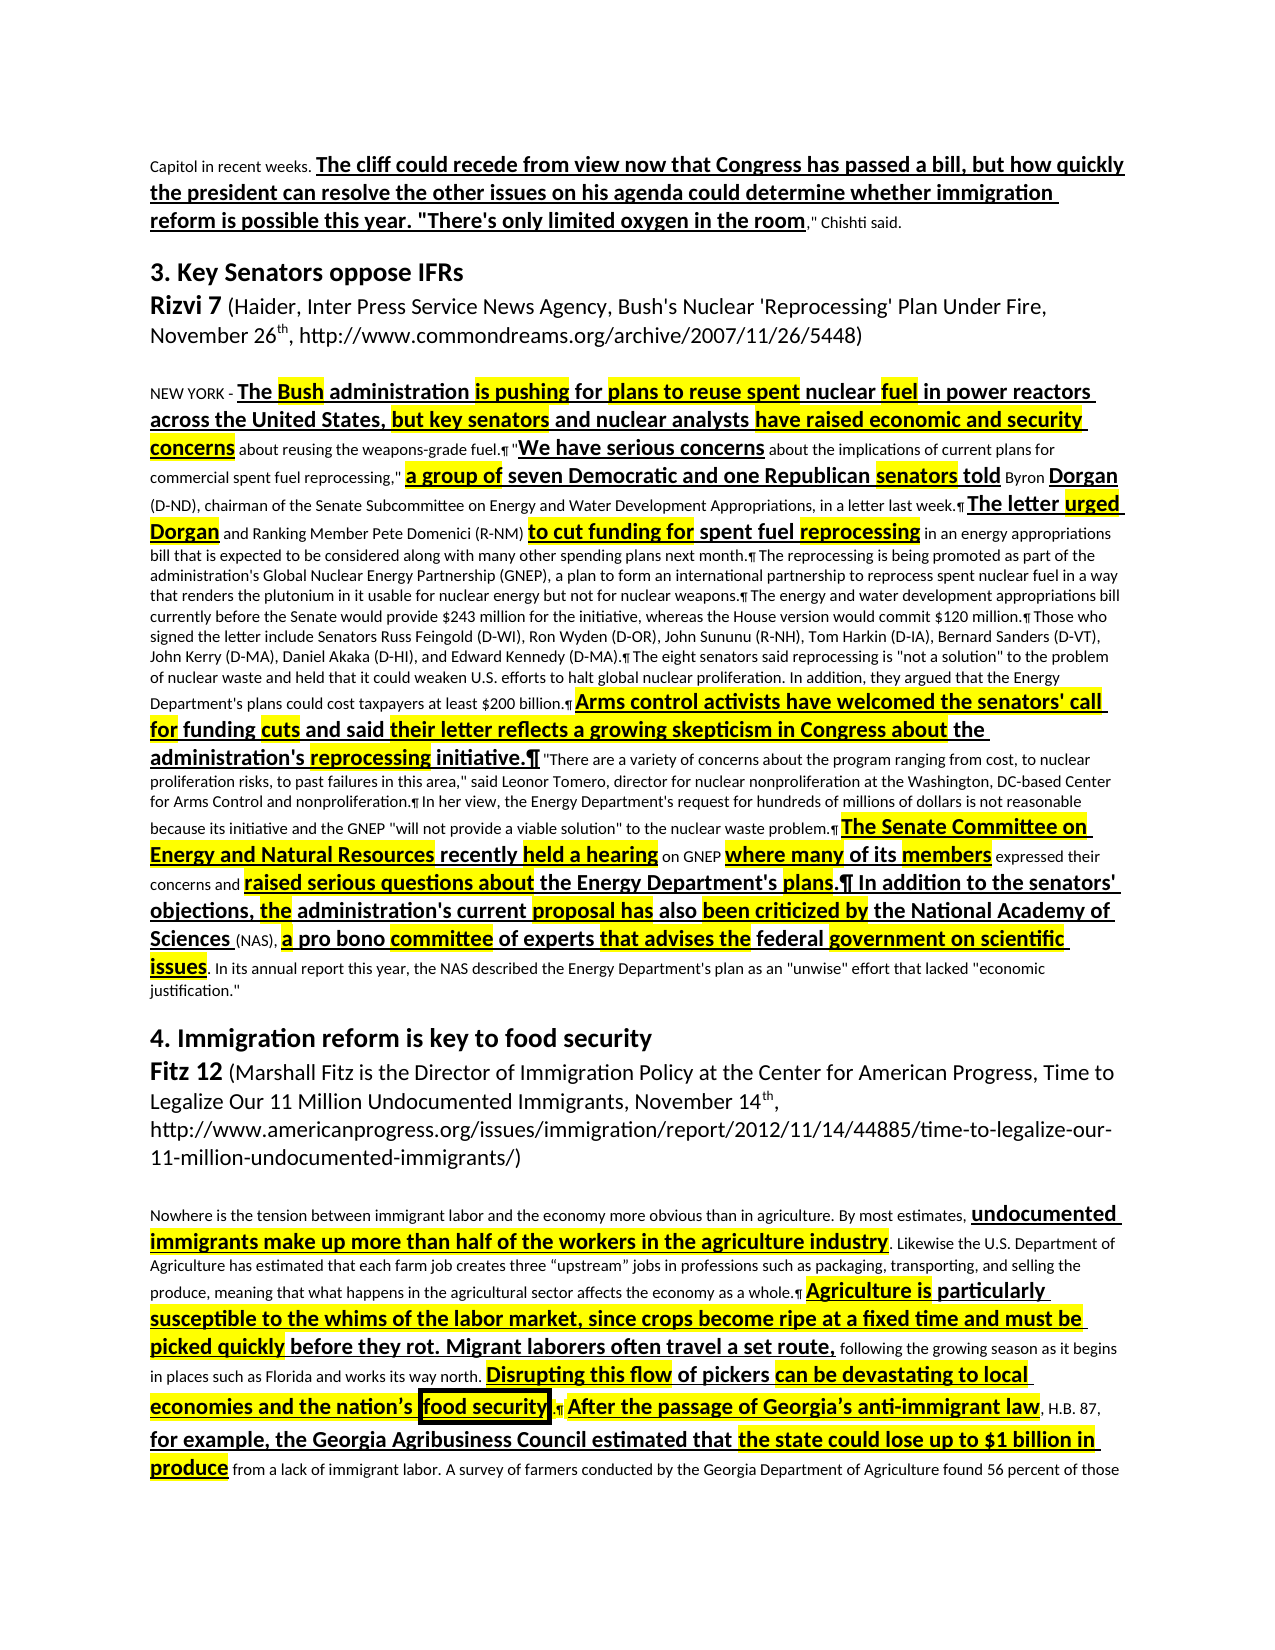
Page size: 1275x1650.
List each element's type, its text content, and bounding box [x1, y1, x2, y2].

text NEW YORK - The Bush administration is pushing for plans to reuse spent nuclear fuel in power reactors across the United States, but key senators and nuclear analysts have raised economic and security concerns about reusing the weapons-grade fuel.¶ "We have serious concerns about the implications of current plans for commercial spent fuel reprocessing," a group of seven Democratic and one Republican senators told Byron Dorgan (D-ND), chairman of the Senate Subcommittee on Energy and Water Development Appropriations, in a letter last week.¶ The letter urged Dorgan and Ranking Member Pete Domenici (R-NM) to cut funding for spent fuel reprocessing in an energy appropriations bill that is expected to be considered along with many other spending plans next month.¶ The reprocessing is being promoted as part of the administration's Global Nuclear Energy Partnership (GNEP), a plan to form an international partnership to reprocess spent nuclear fuel in a way that renders the plutonium in it usable for nuclear energy but not for nuclear weapons.¶ The energy and water development appropriations bill currently before the Senate would provide $243 million for the initiative, whereas the House version would commit $120 million.¶ Those who signed the letter include Senators Russ Feingold (D-WI), Ron Wyden (D-OR), John Sununu (R-NH), Tom Harkin (D-IA), Bernard Sanders (D-VT), John Kerry (D-MA), Daniel Akaka (D-HI), and Edward Kennedy (D-MA).¶ The eight senators said reprocessing is "not a solution" to the problem of nuclear waste and held that it could weaken U.S. efforts to halt global nuclear proliferation. In addition, they argued that the Energy Department's plans could cost taxpayers at least $200 billion.¶ Arms control activists have welcomed the senators' call for funding cuts and said their letter reflects a growing skepticism in Congress about the administration's reprocessing initiative.¶ "There are a variety of concerns about the program ranging from cost, to nuclear proliferation risks, to past failures in this area," said Leonor Tomero, director for nuclear nonproliferation at the Washington, DC-based Center for Arms Control and nonproliferation.¶ In her view, the Energy Department's request for hundreds of millions of dollars is not reasonable because its initiative and the GNEP "will not provide a viable solution" to the nuclear waste problem.¶ The Senate Committee on Energy and Natural Resources recently held a hearing on GNEP where many of its members expressed their concerns and raised serious questions about the Energy Department's plans.¶ In addition to the senators' objections, the administration's current proposal has also been criticized by the National Academy of Sciences (NAS), a pro bono committee of experts that advises the federal government on scientific issues. In its annual report this year, the NAS described the Energy Department's plan as an "unwise" effort that lacked "economic justification." [150, 377, 1125, 1000]
subtitle 3. Key Senators oppose IFRs [150, 255, 1125, 288]
subtitle 4. Immigration reform is key to food security [150, 1021, 1125, 1054]
text Rizvi 7 (Haider, Inter Press Service News Agency, Bush's Nuclear 'Reprocessing' Plan Under Fire, November 26th, http://www.commondreams.org/archive/2007/11/26/5448) [150, 288, 1125, 349]
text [150, 150, 1125, 234]
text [150, 1199, 1125, 1481]
text Fitz 12 (Marshall Fitz is the Director of Immigration Policy at the Center for American Progress, Time to Legalize Our 11 Million Undocumented Immigrants, November 14th, http://www.americanprogress.org/issues/immigration/report/2012/11/14/44885/time-to-legalize-our-11-million-undocumented-immigrants/) [150, 1054, 1125, 1171]
